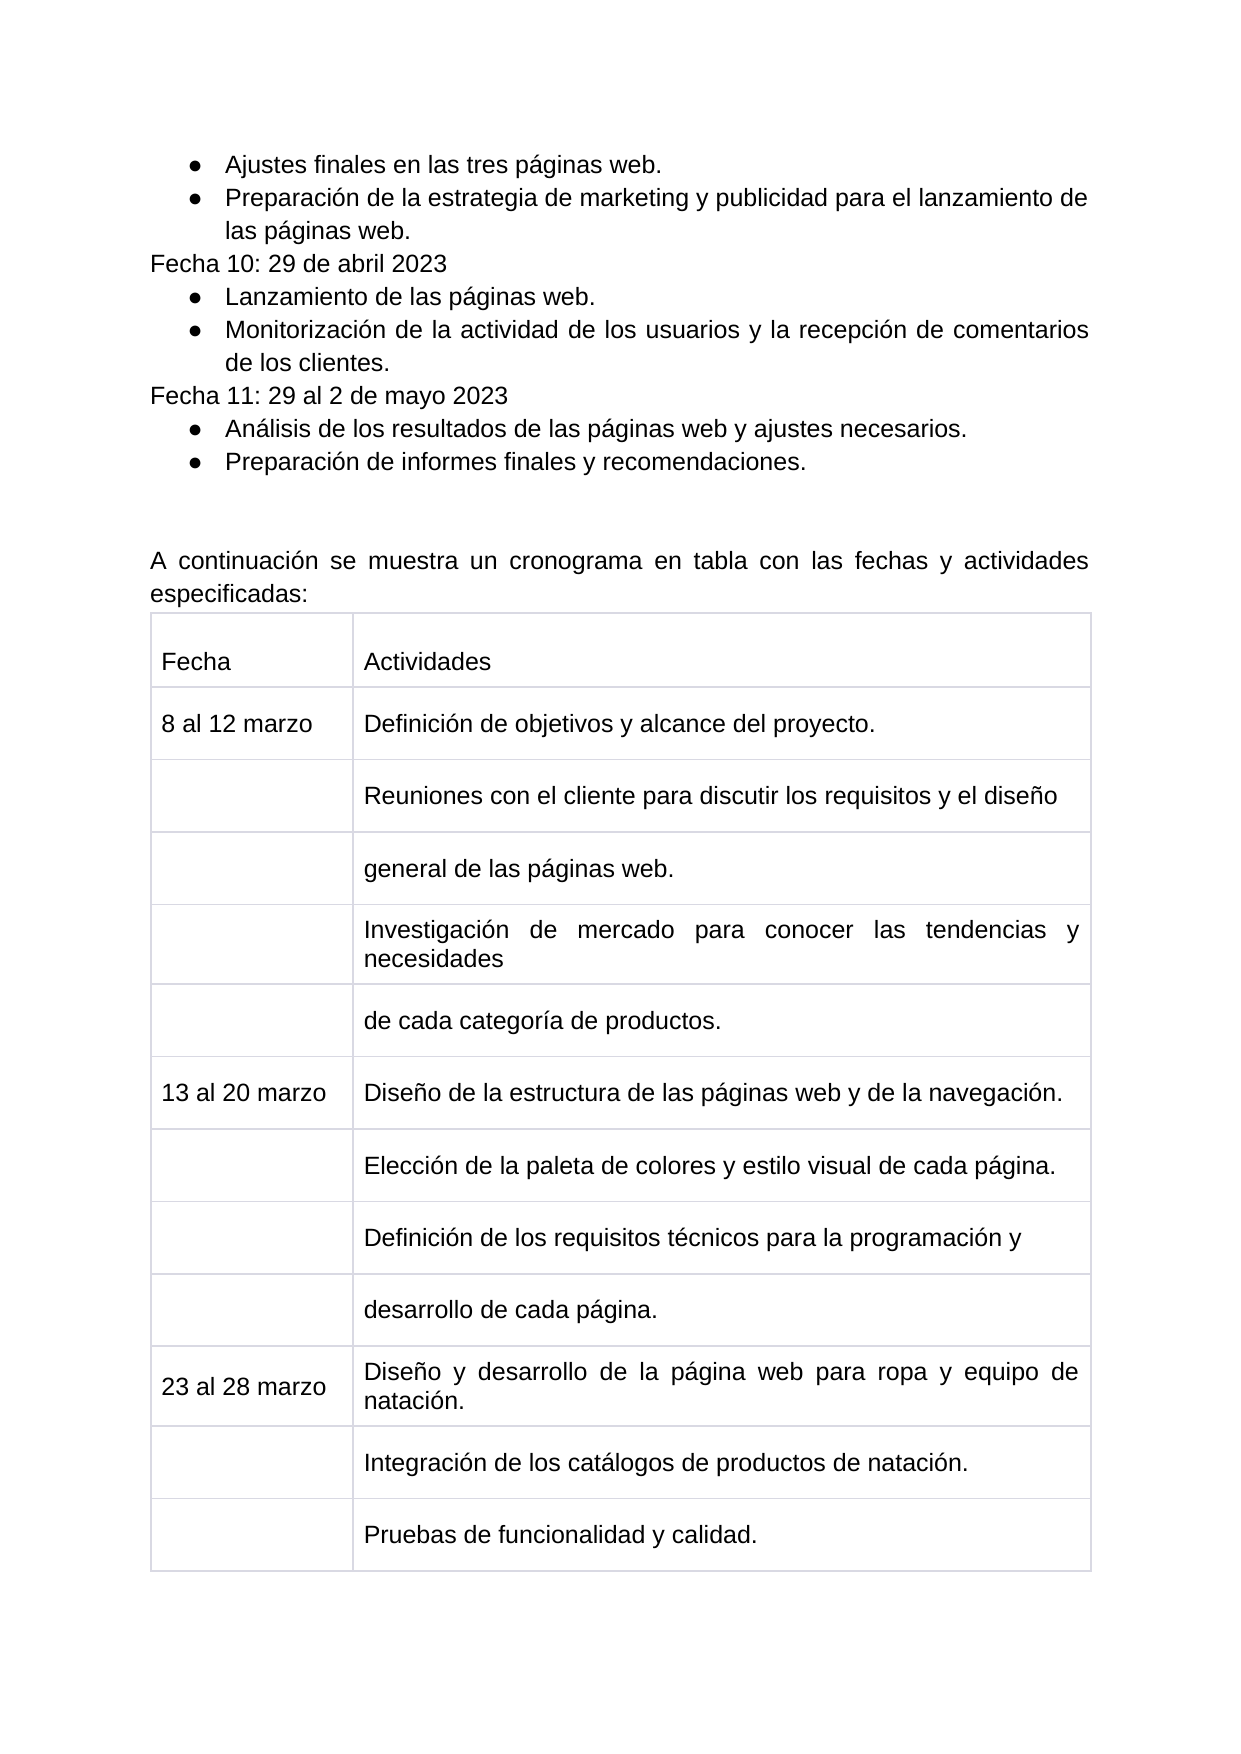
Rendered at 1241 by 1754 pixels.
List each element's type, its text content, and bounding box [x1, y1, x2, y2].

table_cell Elección de la paleta de colores y estilo visual de cada página. [354, 1130, 1090, 1201]
table_cell [152, 1202, 352, 1273]
table_cell 13 al 20 marzo [152, 1057, 352, 1128]
table_cell [152, 905, 352, 983]
table_cell [152, 1130, 352, 1201]
table_cell Pruebas de funcionalidad y calidad. [354, 1499, 1090, 1570]
table_cell [152, 833, 352, 903]
text Fecha 11: 29 al 2 de mayo 2023 [150, 381, 1090, 410]
table_cell general de las páginas web. [354, 833, 1090, 903]
table_cell Integración de los catálogos de productos de natación. [354, 1427, 1090, 1498]
table_cell [152, 1427, 352, 1498]
text Fecha 10: 29 de abril 2023 [150, 249, 1090, 278]
list Preparación de la estrategia de marketing y publicidad para el lanzamiento de las páginas web. [187, 183, 1090, 245]
table_cell desarrollo de cada página. [354, 1275, 1090, 1345]
table_cell Diseño de la estructura de las páginas web y de la navegación. [354, 1057, 1090, 1128]
table_cell [152, 1499, 352, 1570]
table_cell [152, 985, 352, 1056]
table_cell Diseño y desarrollo de la página web para ropa y equipo de natación. [354, 1347, 1090, 1425]
table_cell 23 al 28 marzo [152, 1347, 352, 1425]
text A continuación se muestra un cronograma en tabla con las fechas y actividades especificadas: [150, 546, 1090, 608]
table_cell Definición de objetivos y alcance del proyecto. [354, 688, 1090, 759]
list Lanzamiento de las páginas web. [187, 282, 1090, 311]
table_header Actividades [354, 614, 1090, 686]
list Preparación de informes finales y recomendaciones. [187, 447, 1090, 476]
list Análisis de los resultados de las páginas web y ajustes necesarios. [187, 414, 1090, 443]
table_cell Definición de los requisitos técnicos para la programación y [354, 1202, 1090, 1273]
table_cell 8 al 12 marzo [152, 688, 352, 759]
table_cell [152, 760, 352, 831]
table_cell de cada categoría de productos. [354, 985, 1090, 1056]
table_cell [152, 1275, 352, 1345]
list Monitorización de la actividad de los usuarios y la recepción de comentarios de los clientes. [187, 315, 1090, 377]
list Ajustes finales en las tres páginas web. [187, 150, 1090, 179]
table_cell Investigación de mercado para conocer las tendencias y necesidades [354, 905, 1090, 983]
table_header Fecha [152, 614, 352, 686]
table_cell Reuniones con el cliente para discutir los requisitos y el diseño [354, 760, 1090, 831]
